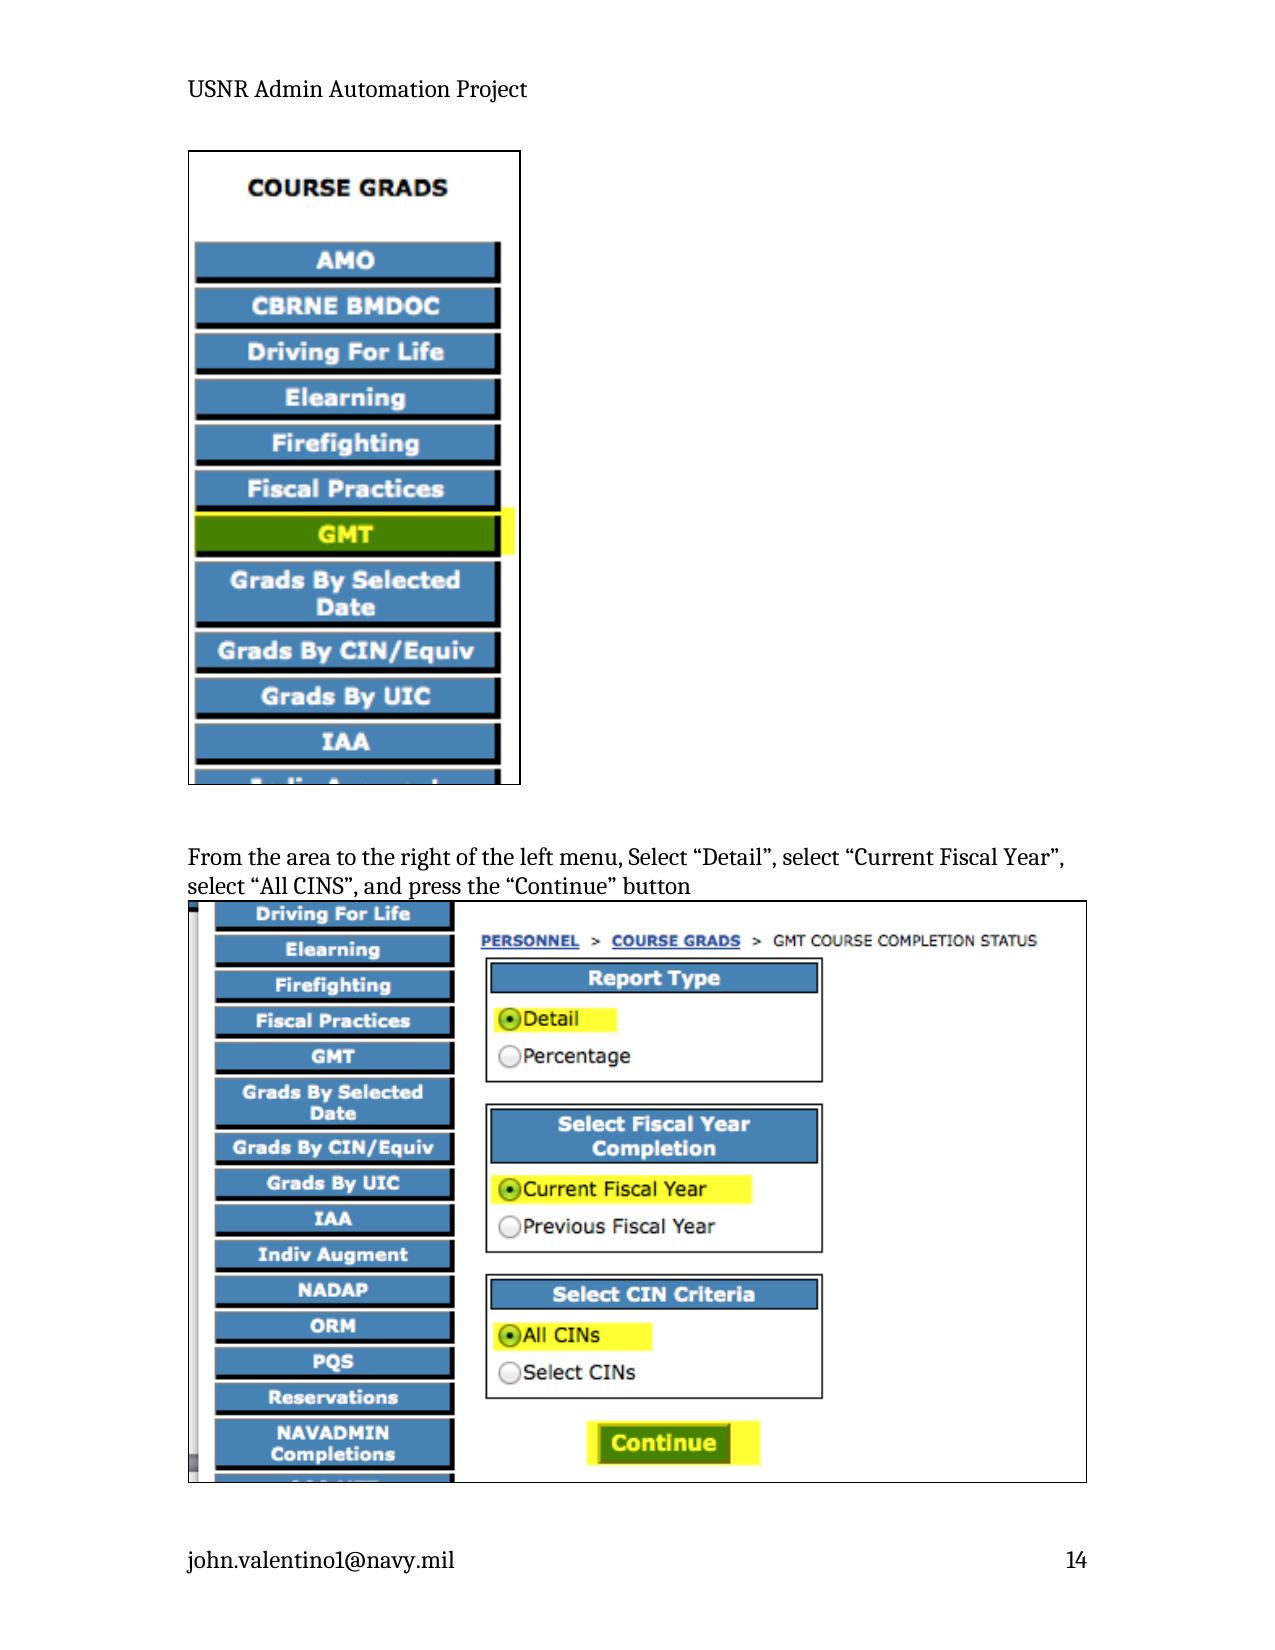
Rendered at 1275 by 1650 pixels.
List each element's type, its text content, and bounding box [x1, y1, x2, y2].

picture [189, 902, 1086, 1482]
text From the area to the right of the left menu, Select “Detail”, select “Current Fiscal Year”, select “All CINS”, and press the “Continue” button [187, 843, 1087, 900]
picture [189, 152, 519, 784]
